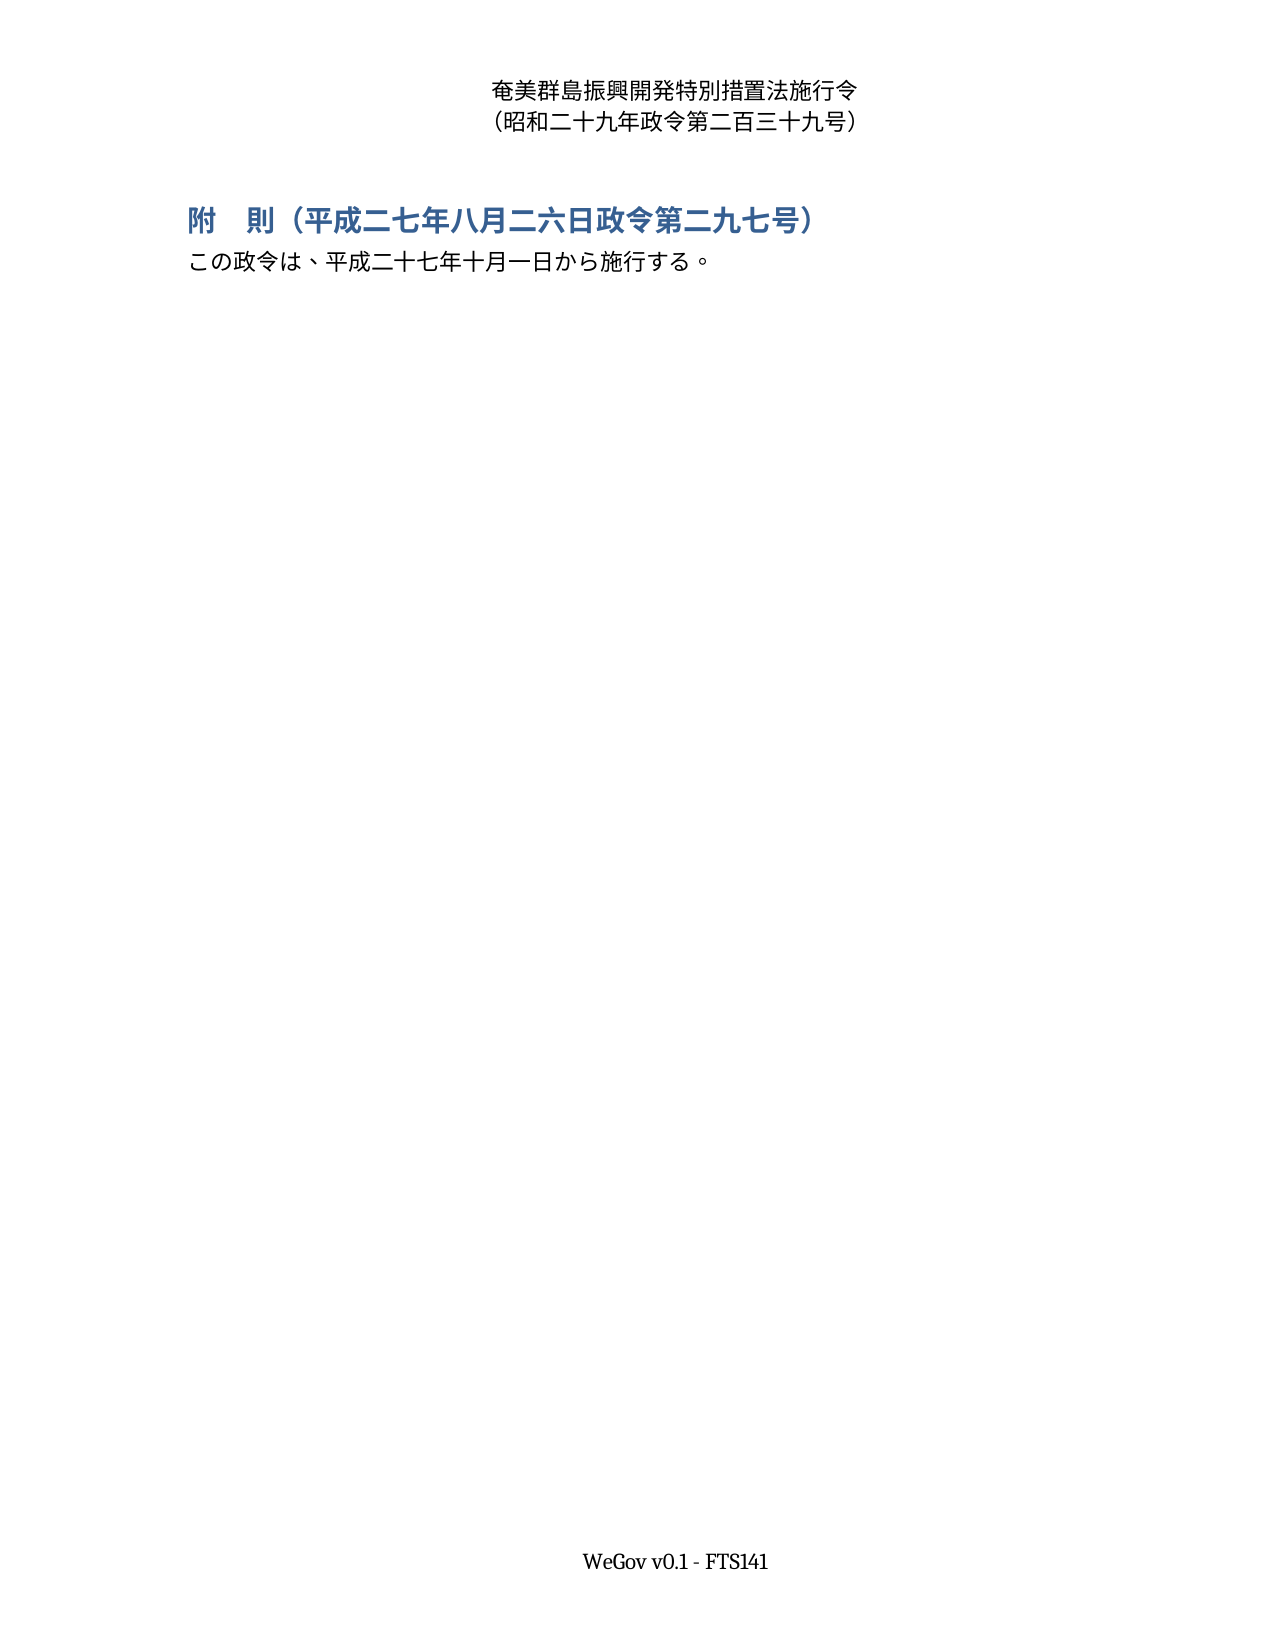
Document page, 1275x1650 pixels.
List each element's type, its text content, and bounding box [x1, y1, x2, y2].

text この政令は、平成二十七年十月一日から施行する。 [187, 246, 1087, 277]
subtitle 附 則（平成二七年八月二六日政令第二九七号） [187, 200, 1087, 240]
